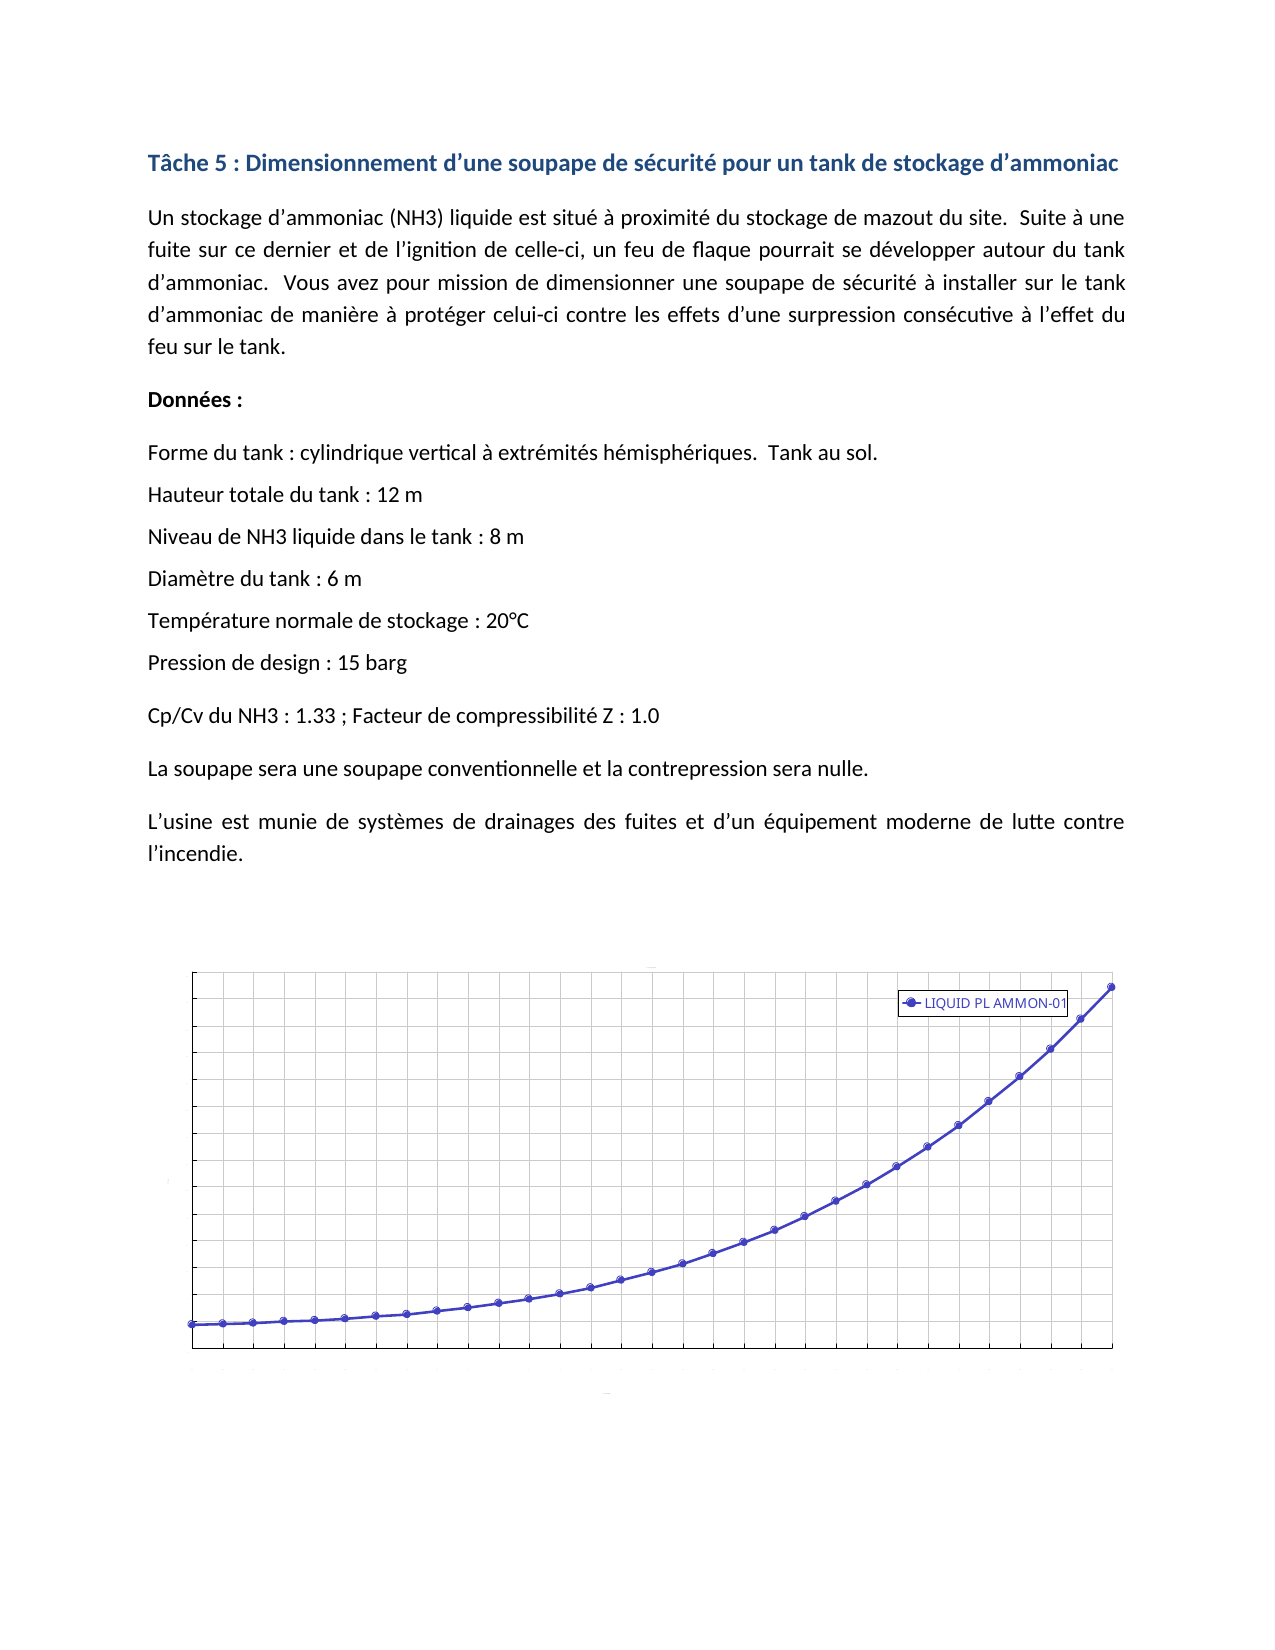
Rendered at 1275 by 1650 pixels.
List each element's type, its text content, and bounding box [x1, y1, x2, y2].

text Données : [148, 385, 1127, 413]
text Pression de design : 15 barg [148, 648, 1127, 676]
text L’usine est munie de systèmes de drainages des fuites et d’un équipement moderne de lutte contre l’incendie. [148, 807, 1127, 867]
text Niveau de NH3 liquide dans le tank : 8 m [148, 522, 1127, 550]
text Température normale de stockage : 20°C [148, 606, 1127, 634]
text Un stockage d’ammoniac (NH3) liquide est situé à proximité du stockage de mazout du site. Suite à une fuite sur ce dernier et de l’ignition de celle-ci, un feu de flaque pourrait se développer autour du tank d’ammoniac. Vous avez pour mission de dimensionner une soupape de sécurité à installer sur le tank d’ammoniac de manière à protéger celui-ci contre les effets d’une surpression consécutive à l’effet du feu sur le tank. [148, 203, 1127, 360]
text Diamètre du tank : 6 m [148, 564, 1127, 592]
text La soupape sera une soupape conventionnelle et la contrepression sera nulle. [148, 754, 1127, 782]
text Tâche 5 : Dimensionnement d’une soupape de sécurité pour un tank de stockage d’ammoniac [148, 148, 1127, 178]
text Hauteur totale du tank : 12 m [148, 480, 1127, 508]
text Cp/Cv du NH3 : 1.33 ; Facteur de compressibilité Z : 1.0 [148, 701, 1127, 729]
text Forme du tank : cylindrique vertical à extrémités hémisphériques. Tank au sol. [148, 438, 1127, 466]
